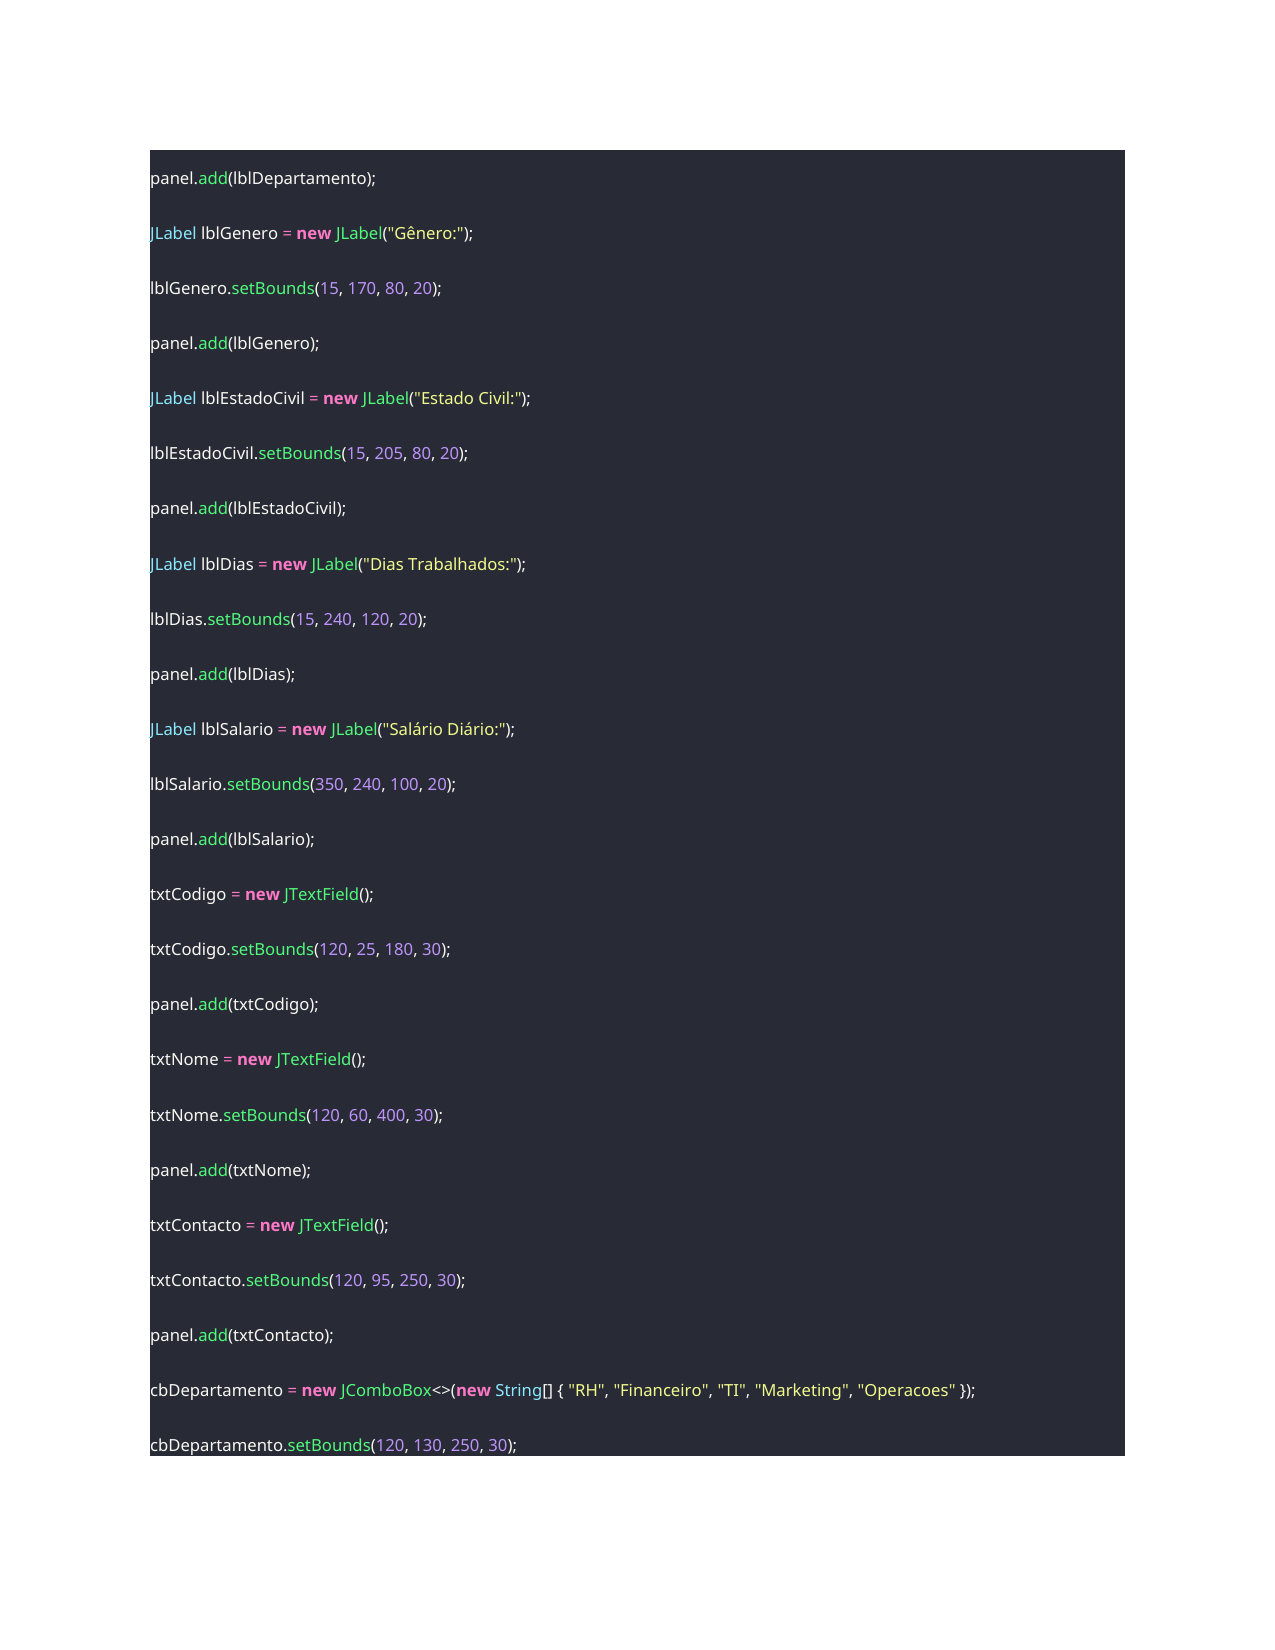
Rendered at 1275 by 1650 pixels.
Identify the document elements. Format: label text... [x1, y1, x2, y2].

text panel.add(lblGenero); [150, 315, 1125, 354]
text panel.add(lblDepartamento); [150, 150, 1125, 189]
text panel.add(txtContacto); [150, 1307, 1125, 1346]
text txtCodigo = new JTextField(); [150, 866, 1125, 905]
text JLabel lblGenero = new JLabel("Gênero:"); [150, 205, 1125, 244]
text JLabel lblDias = new JLabel("Dias Trabalhados:"); [150, 536, 1125, 575]
text cbDepartamento.setBounds(120, 130, 250, 30); [150, 1417, 1125, 1456]
text JLabel lblEstadoCivil = new JLabel("Estado Civil:"); [150, 370, 1125, 409]
text JLabel lblSalario = new JLabel("Salário Diário:"); [150, 701, 1125, 740]
text txtNome = new JTextField(); [150, 1032, 1125, 1071]
text lblDias.setBounds(15, 240, 120, 20); [150, 591, 1125, 630]
text lblEstadoCivil.setBounds(15, 205, 80, 20); [150, 426, 1125, 464]
text lblGenero.setBounds(15, 170, 80, 20); [150, 260, 1125, 299]
text txtCodigo.setBounds(120, 25, 180, 30); [150, 921, 1125, 961]
text panel.add(lblEstadoCivil); [150, 481, 1125, 520]
text panel.add(lblDias); [150, 646, 1125, 685]
text txtContacto.setBounds(120, 95, 250, 30); [150, 1252, 1125, 1291]
text lblSalario.setBounds(350, 240, 100, 20); [150, 756, 1125, 795]
text panel.add(txtCodigo); [150, 977, 1125, 1016]
text panel.add(txtNome); [150, 1142, 1125, 1181]
text panel.add(lblSalario); [150, 811, 1125, 850]
text txtNome.setBounds(120, 60, 400, 30); [150, 1087, 1125, 1126]
text txtContacto = new JTextField(); [150, 1197, 1125, 1236]
text cbDepartamento = new JComboBox<>(new String[] { "RH", "Financeiro", "TI", "Marketing", "Operacoes" }); [150, 1362, 1125, 1401]
